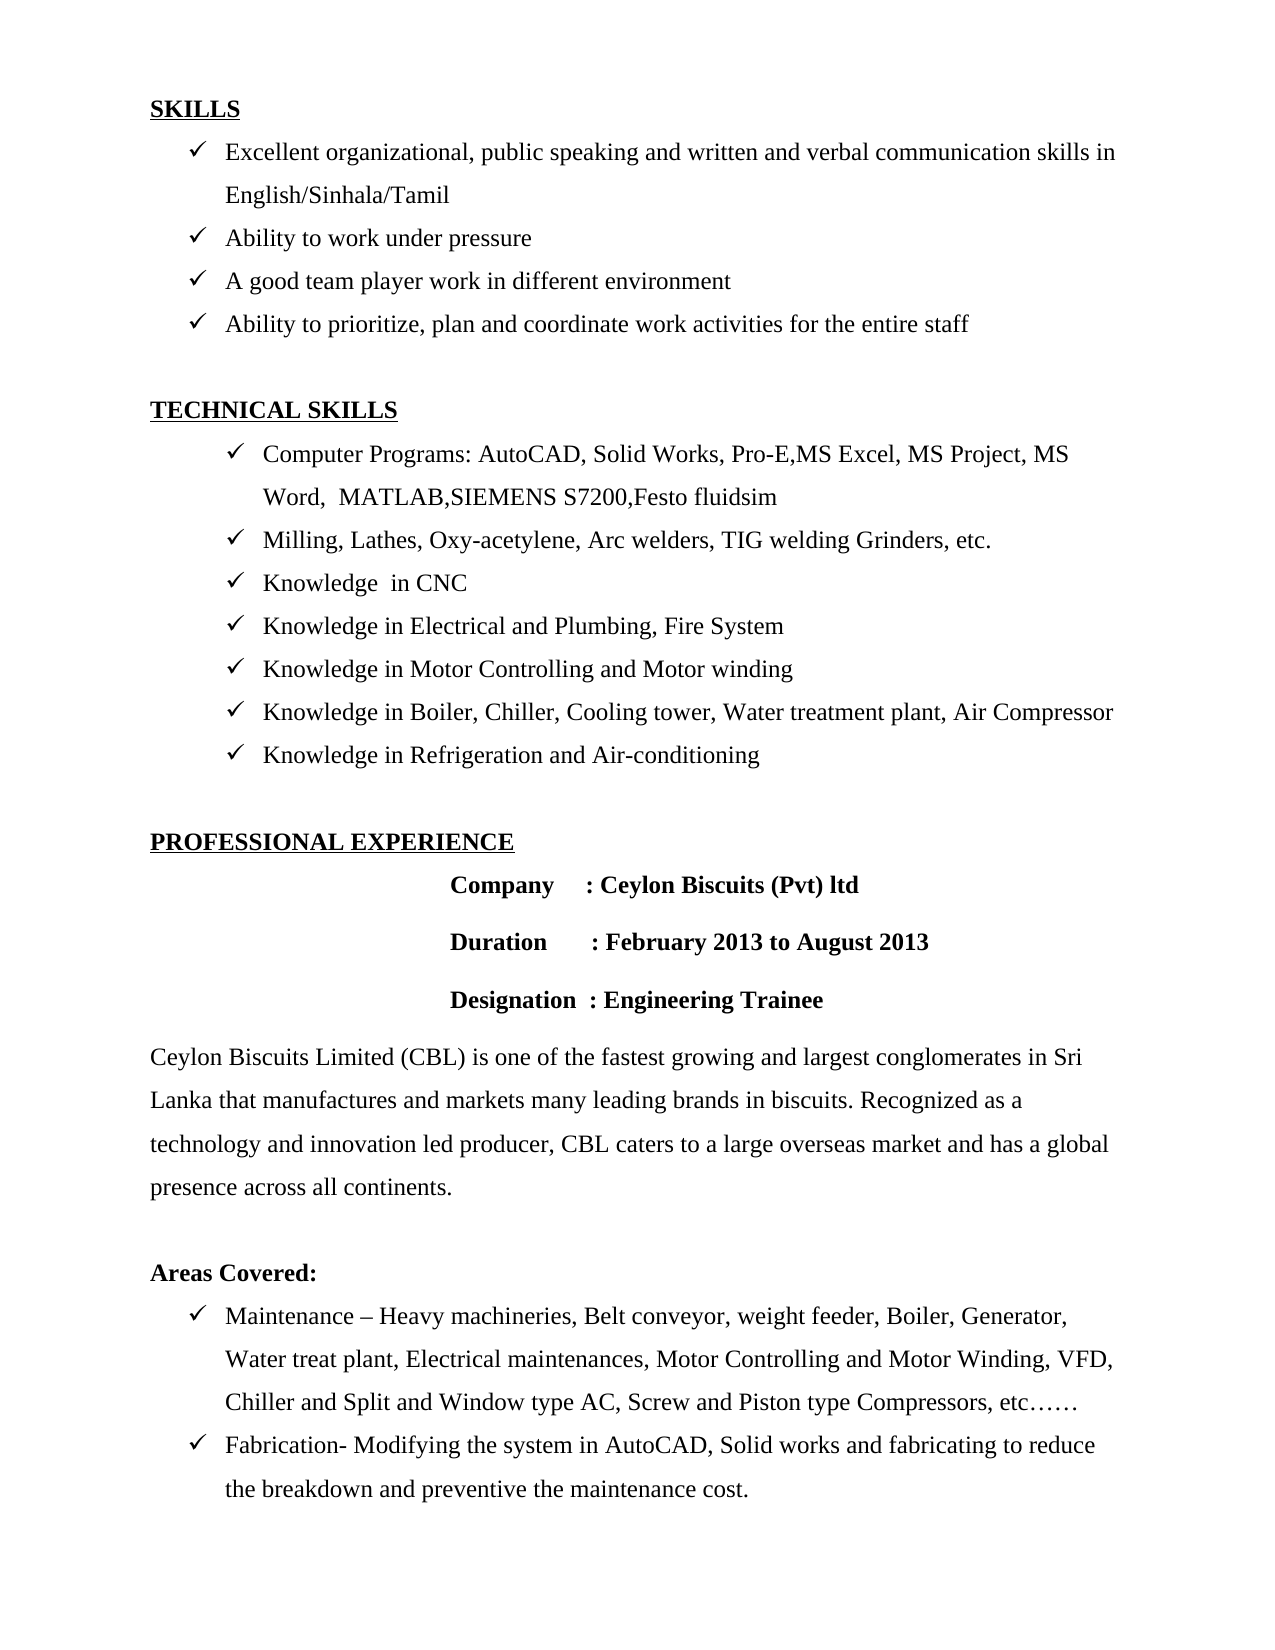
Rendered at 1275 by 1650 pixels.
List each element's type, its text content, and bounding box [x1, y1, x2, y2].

text Designation : Engineering Trainee [375, 985, 1125, 1014]
text Duration : February 2013 to August 2013 [375, 927, 1125, 956]
list Ability to work under pressure [187, 223, 1125, 252]
list Knowledge in Motor Controlling and Motor winding [225, 654, 1125, 683]
text SKILLS [150, 94, 1125, 122]
list Knowledge in Refrigeration and Air-conditioning [225, 741, 1125, 769]
list Knowledge in Electrical and Plumbing, Fire System [225, 611, 1125, 640]
list Excellent organizational, public speaking and written and verbal communication skills in English/Sinhala/Tamil [187, 137, 1125, 209]
list Ability to prioritize, plan and coordinate work activities for the entire staff [187, 309, 1125, 338]
text Areas Covered: [150, 1258, 1125, 1287]
list Knowledge in Boiler, Chiller, Cooling tower, Water treatment plant, Air Compressor [225, 697, 1125, 726]
list Milling, Lathes, Oxy-acetylene, Arc welders, TIG welding Grinders, etc. [225, 525, 1125, 554]
text TECHNICAL SKILLS [150, 396, 1125, 424]
text Ceylon Biscuits Limited (CBL) is one of the fastest growing and largest conglomerates in Sri Lanka that manufactures and markets many leading brands in biscuits. Recognized as a technology and innovation led producer, CBL caters to a large overseas market and has a global presence across all continents. [150, 1042, 1125, 1201]
list Maintenance – Heavy machineries, Belt conveyor, weight feeder, Boiler, Generator, Water treat plant, Electrical maintenances, Motor Controlling and Motor Winding, VFD, Chiller and Split and Window type AC, Screw and Piston type Compressors, etc…… [187, 1301, 1125, 1416]
list Fabrication- Modifying the system in AutoCAD, Solid works and fabricating to reduce the breakdown and preventive the maintenance cost. [187, 1431, 1125, 1502]
text Company : Ceylon Biscuits (Pvt) ltd [375, 870, 1125, 899]
list Knowledge in CNC [225, 568, 1125, 597]
text PROFESSIONAL EXPERIENCE [150, 827, 1125, 856]
list Computer Programs: AutoCAD, Solid Works, Pro-E,MS Excel, MS Project, MS Word, MATLAB,SIEMENS S7200,Festo fluidsim [225, 439, 1125, 511]
list A good team player work in different environment [187, 266, 1125, 295]
